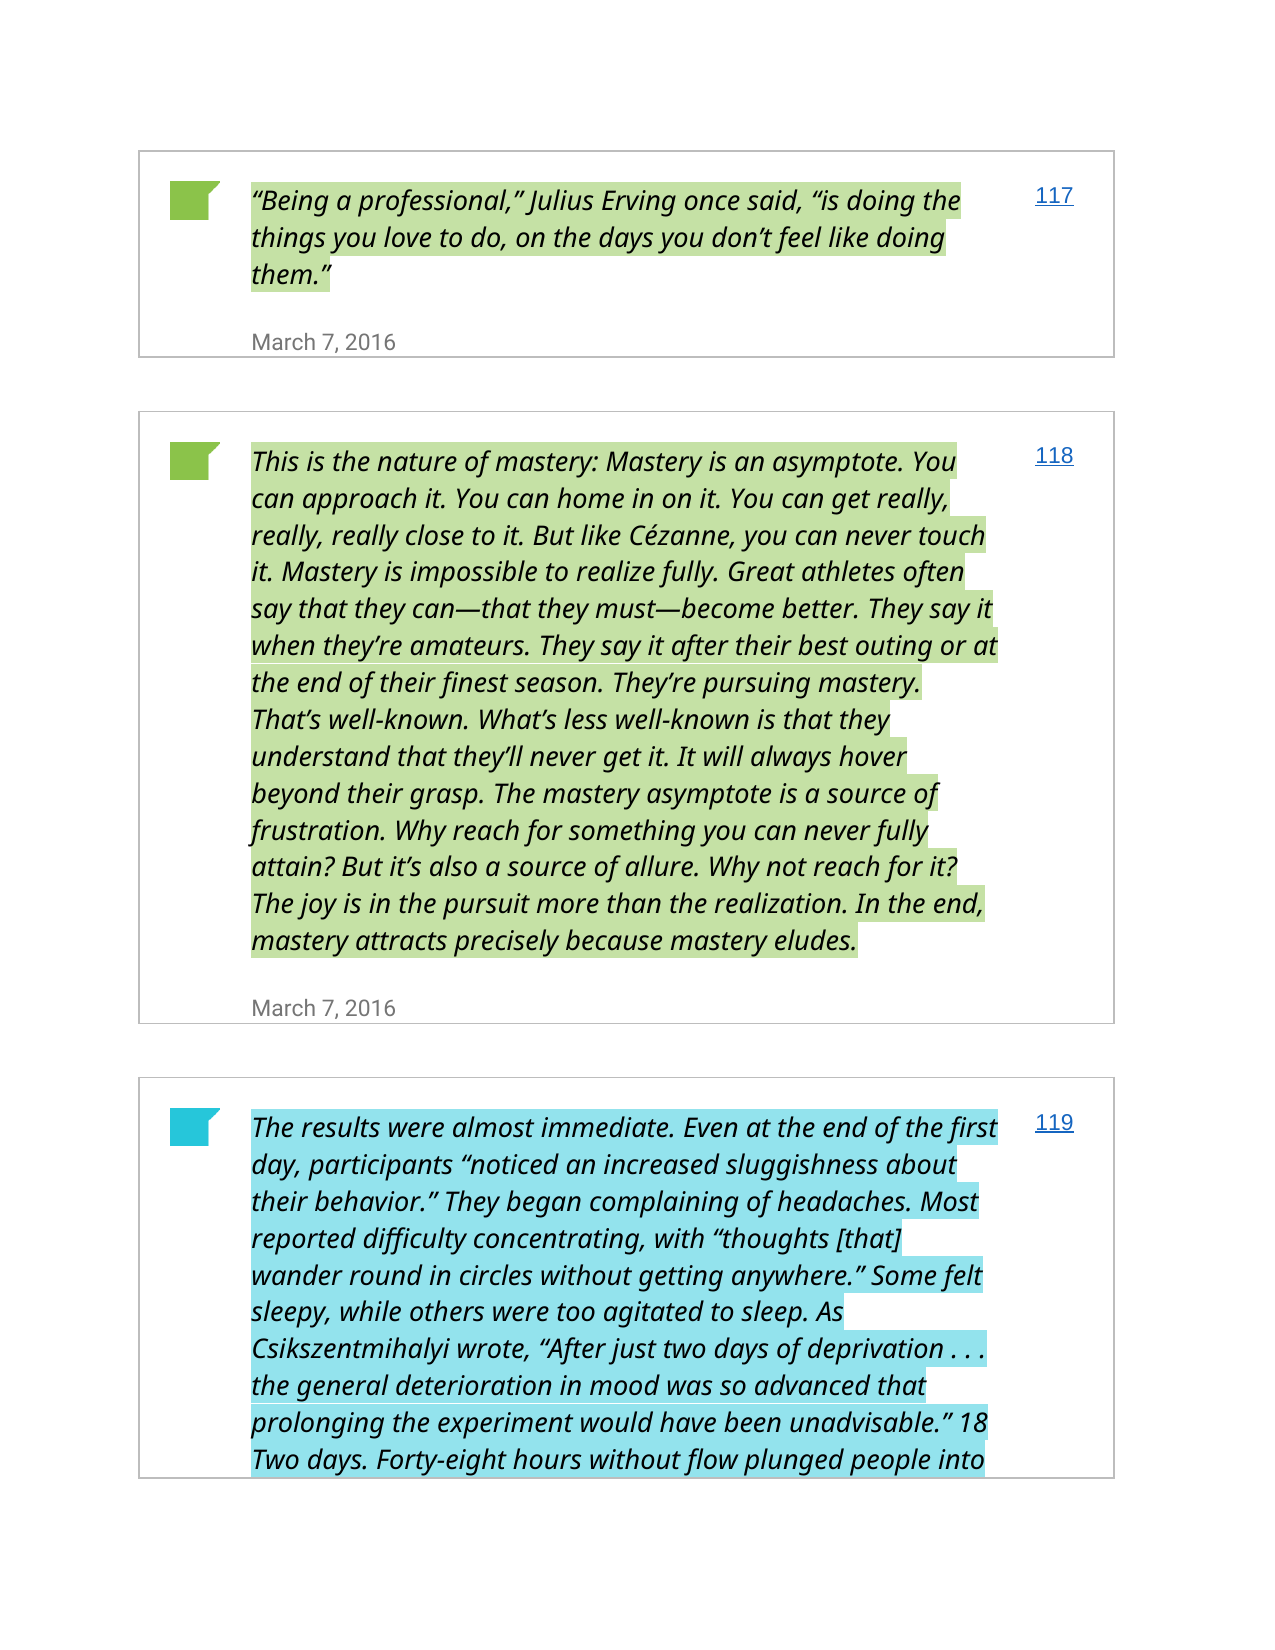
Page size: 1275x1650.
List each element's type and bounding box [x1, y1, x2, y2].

table_header [140, 1078, 1113, 1477]
picture [170, 442, 220, 480]
table_header [140, 152, 1113, 356]
table_header [140, 412, 1113, 1022]
picture [170, 181, 220, 220]
picture [170, 1108, 220, 1146]
